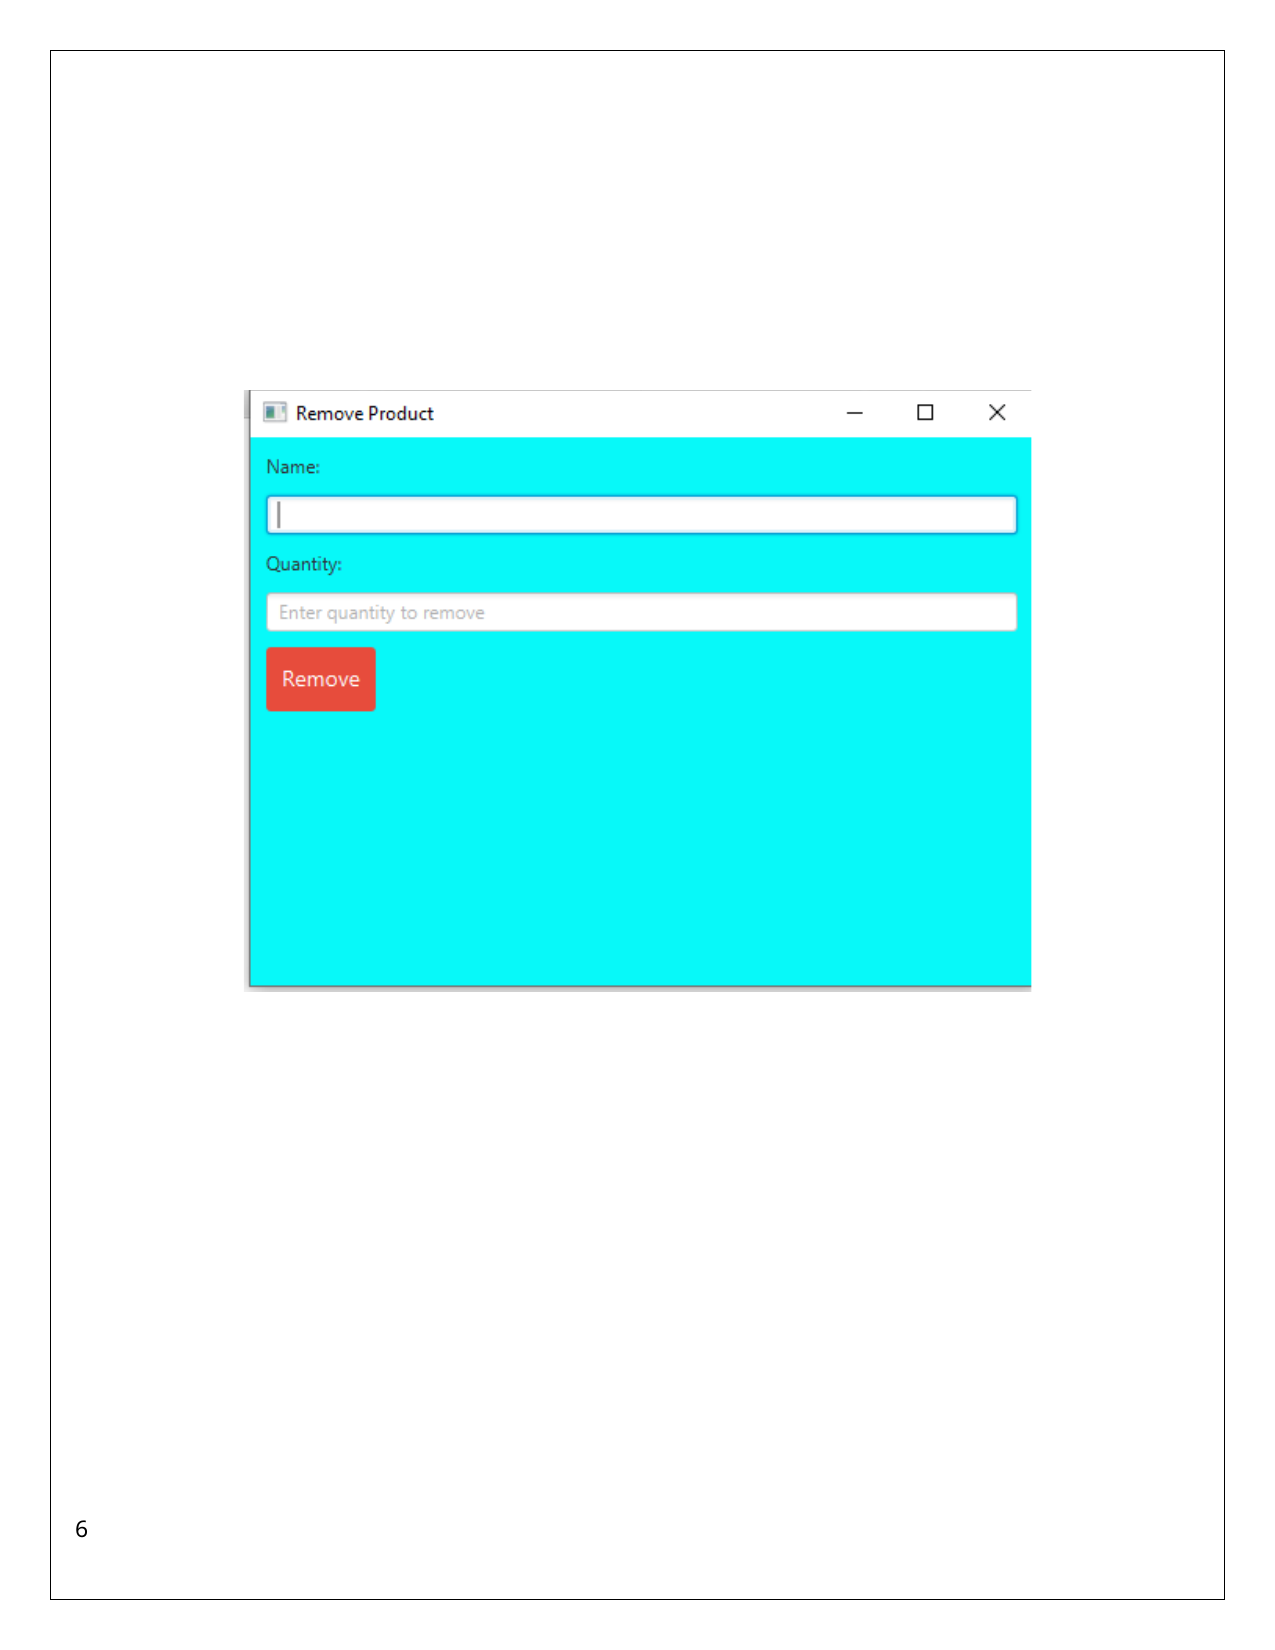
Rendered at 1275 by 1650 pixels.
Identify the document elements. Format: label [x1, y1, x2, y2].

picture [243, 390, 1032, 992]
